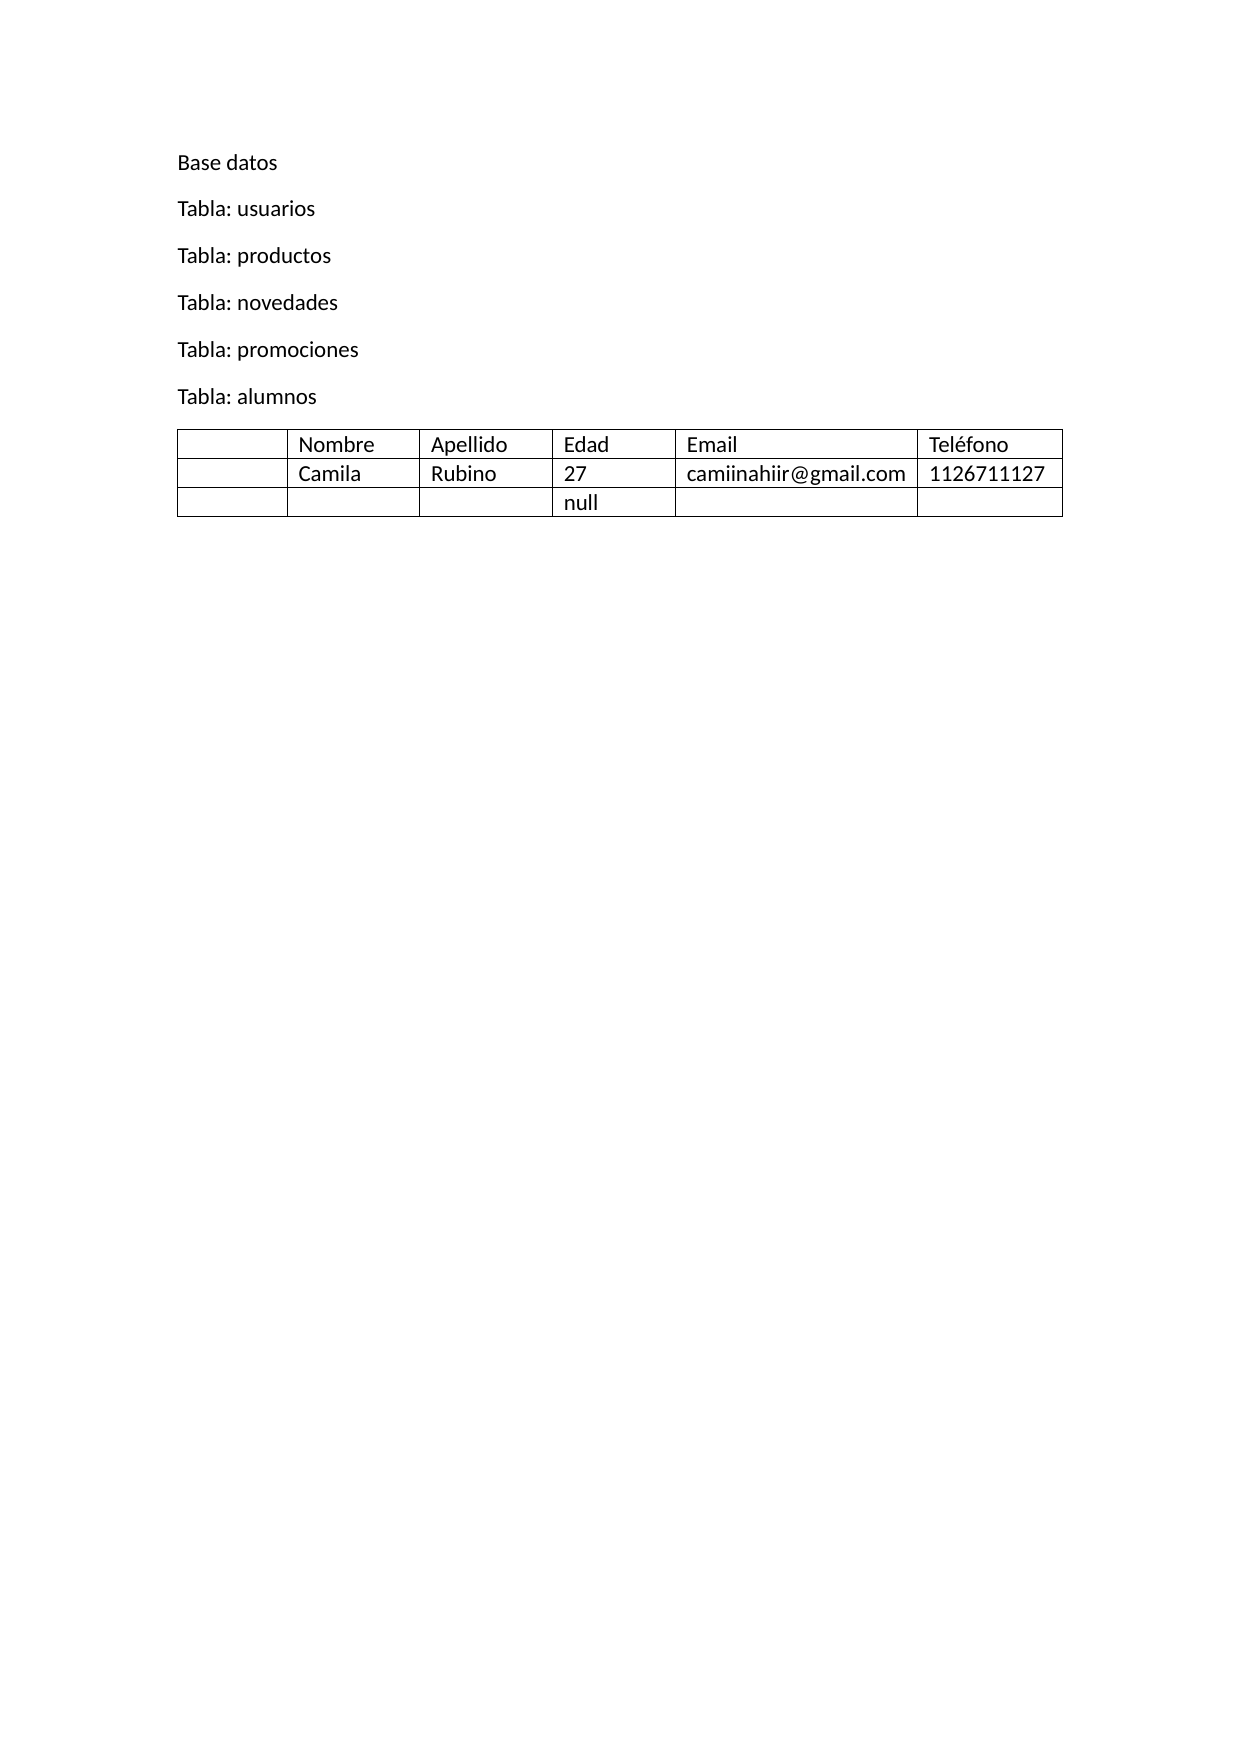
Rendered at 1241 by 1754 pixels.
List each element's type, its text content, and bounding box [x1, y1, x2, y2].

table_cell [288, 488, 419, 516]
table_header Teléfono [918, 430, 1062, 458]
table_cell [178, 488, 287, 516]
table_cell Camila [288, 459, 419, 487]
text Tabla: alumnos [177, 382, 1063, 410]
table_cell Rubino [420, 459, 552, 487]
table_cell 27 [553, 459, 675, 487]
table_cell [918, 488, 1062, 516]
table_cell [676, 488, 917, 516]
table_cell [178, 459, 287, 487]
table_cell 1126711127 [918, 459, 1062, 487]
table_header Apellido [420, 430, 552, 458]
table_header Nombre [288, 430, 419, 458]
text Tabla: usuarios [177, 194, 1063, 222]
table_cell null [553, 488, 675, 516]
table_header [178, 430, 287, 458]
text Tabla: productos [177, 241, 1063, 269]
text Tabla: promociones [177, 335, 1063, 363]
text Tabla: novedades [177, 288, 1063, 316]
text Base datos [177, 148, 1063, 176]
table_header Email [676, 430, 917, 458]
table_cell camiinahiir@gmail.com [676, 459, 917, 487]
table_header Edad [553, 430, 675, 458]
table_cell [420, 488, 552, 516]
